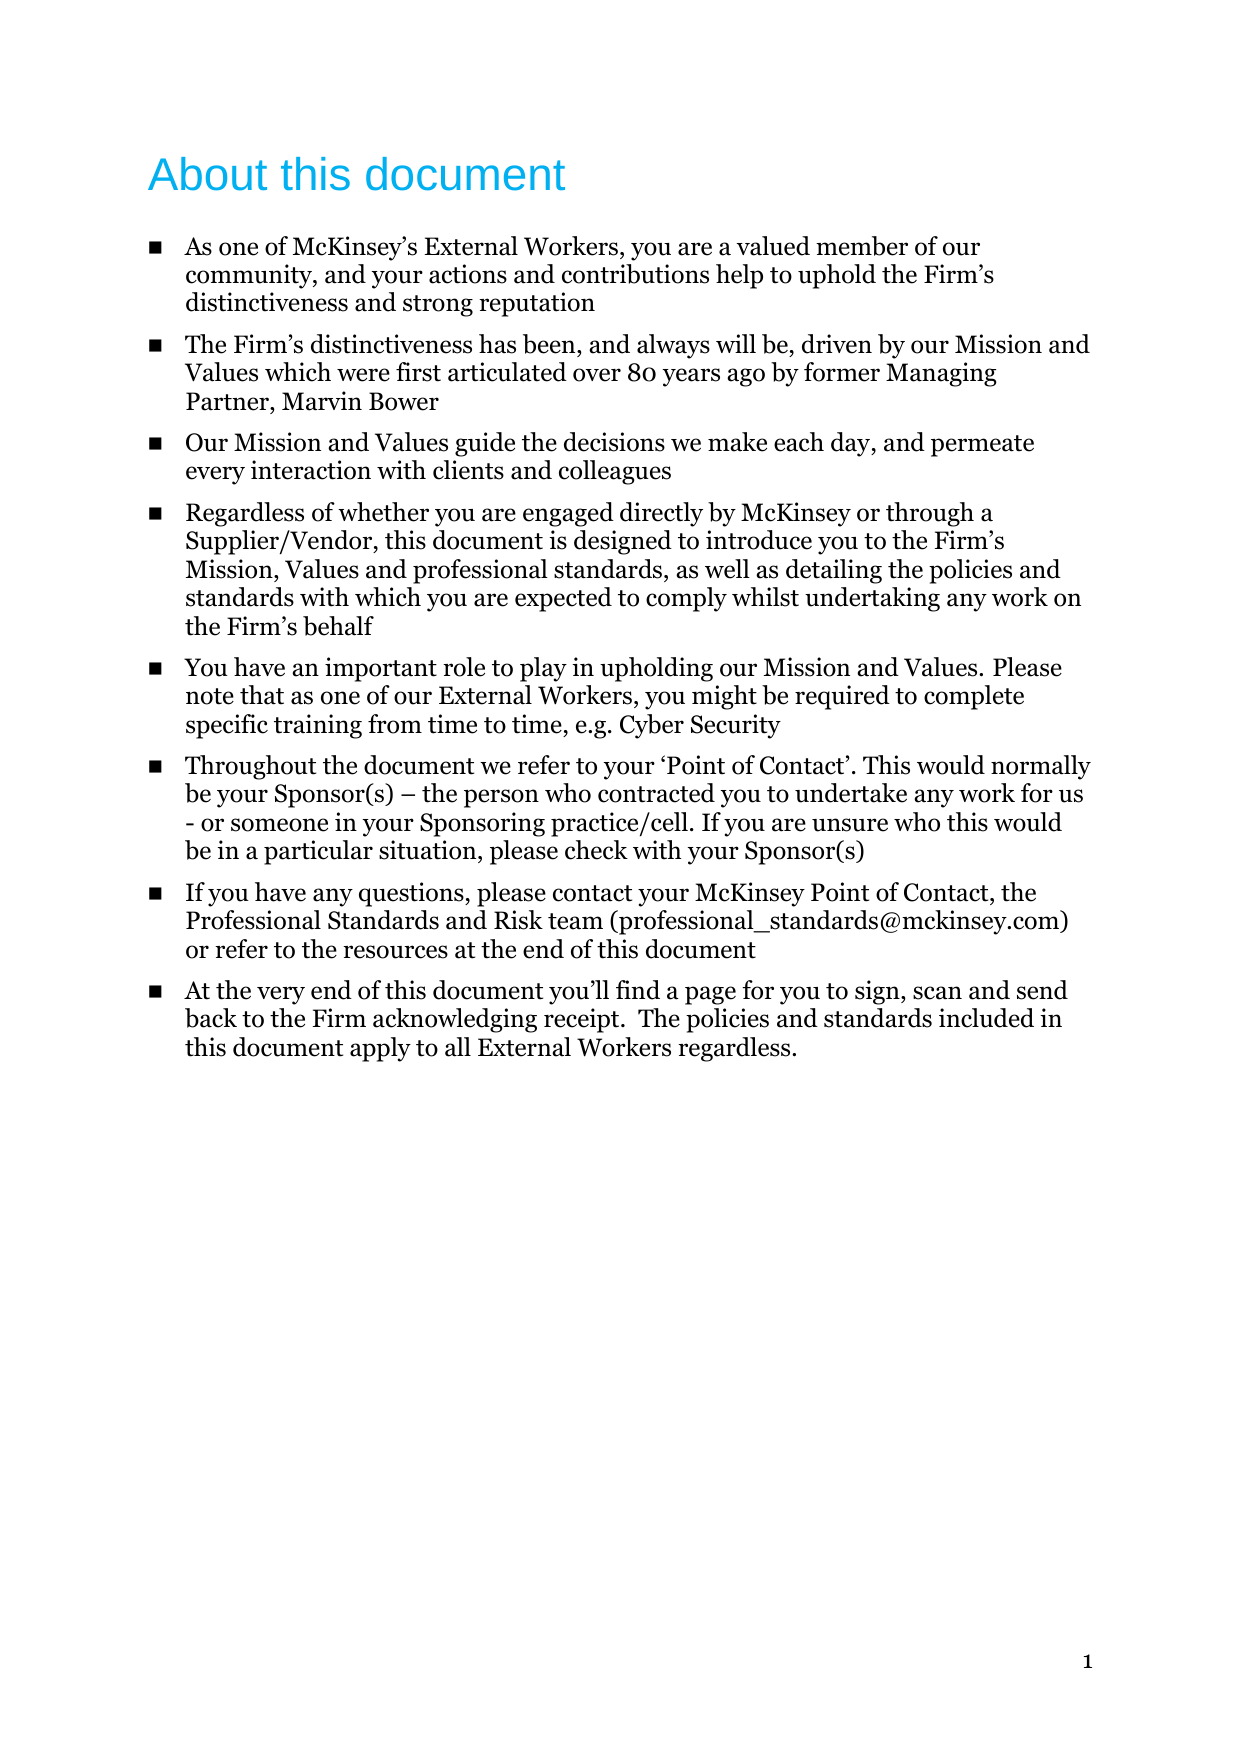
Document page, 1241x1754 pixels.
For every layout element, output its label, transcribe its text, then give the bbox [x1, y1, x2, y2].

text Our Mission and Values guide the decisions we make each day, and permeate every interaction with clients and colleagues [148, 428, 1093, 485]
text If you have any questions, please contact your McKinsey Point of Contact, the Professional Standards and Risk team (professional_standards@mckinsey.com) or refer to the resources at the end of this document [148, 878, 1093, 963]
text The Firm’s distinctiveness has been, and always will be, driven by our Mission and Values which were first articulated over 80 years ago by former Managing Partner, Marvin Bower [148, 330, 1093, 416]
subtitle About this document [148, 148, 980, 200]
text Throughout the document we refer to your ‘Point of Contact’. This would normally be your Sponsor(s) – the person who contracted you to undertake any work for us - or someone in your Sponsoring practice/cell. If you are unsure who this would be in a particular situation, please check with your Sponsor(s) [148, 751, 1093, 865]
text At the very end of this document you’ll find a page for you to sign, scan and send back to the Firm acknowledging receipt. The policies and standards included in this document apply to all External Workers regardless. [148, 976, 1093, 1062]
text As one of McKinsey’s External Workers, you are a valued member of our community, and your actions and contributions help to uphold the Firm’s distinctiveness and strong reputation [148, 232, 1093, 317]
text Regardless of whether you are engaged directly by McKinsey or through a Supplier/Vendor, this document is designed to introduce you to the Firm’s Mission, Values and professional standards, as well as detailing the policies and standards with which you are expected to comply whilst undertaking any work on the Firm’s behalf [148, 498, 1093, 640]
text You have an important role to play in upholding our Mission and Values. Please note that as one of our External Workers, you might be required to complete specific training from time to time, e.g. Cyber Security [148, 653, 1093, 739]
